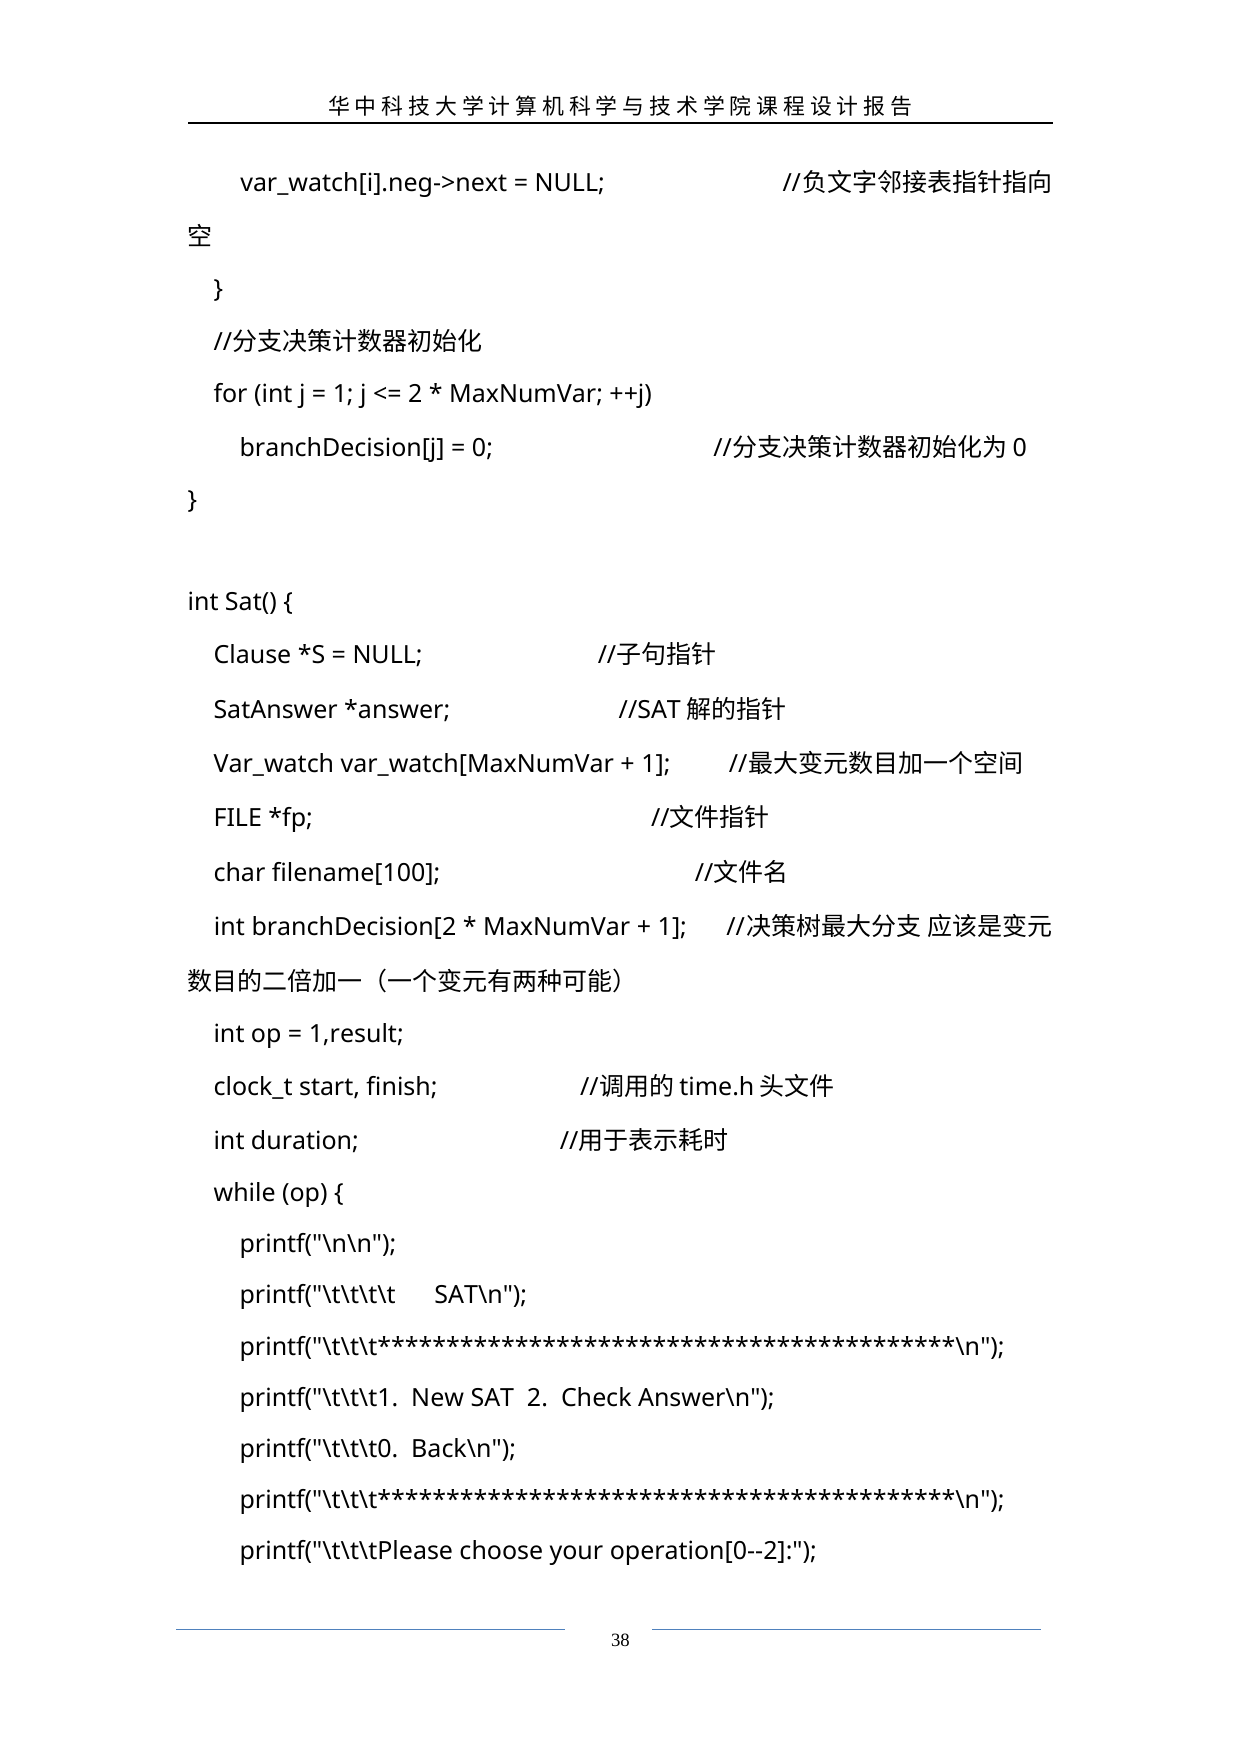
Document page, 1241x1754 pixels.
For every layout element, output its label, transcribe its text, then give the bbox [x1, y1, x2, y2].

text FILE *fp; //文件指针 [187, 798, 1053, 834]
text } [187, 271, 1053, 305]
text while (op) { [187, 1175, 1053, 1209]
text char filename[100]; //文件名 [187, 852, 1053, 888]
text printf("\t\t\t******************************************\n"); [187, 1328, 1053, 1362]
text for (int j = 1; j <= 2 * MaxNumVar; ++j) [187, 376, 1053, 410]
text printf("\t\t\t******************************************\n"); [187, 1481, 1053, 1515]
text printf("\t\t\tPlease choose your operation[0--2]:"); [187, 1532, 1053, 1566]
text clock_t start, finish; //调用的time.h头文件 [187, 1066, 1053, 1103]
text //分支决策计数器初始化 [187, 322, 1053, 358]
text Clause *S = NULL; //子句指针 [187, 635, 1053, 671]
text int Sat() { [187, 584, 1053, 618]
text printf("\t\t\t\t SAT\n"); [187, 1277, 1053, 1311]
text int branchDecision[2 * MaxNumVar + 1]; //决策树最大分支 应该是变元数目的二倍加一（一个变元有两种可能） [187, 907, 1053, 997]
text Var_watch var_watch[MaxNumVar + 1]; //最大变元数目加一个空间 [187, 743, 1053, 780]
text int op = 1,result; [187, 1015, 1053, 1049]
text } [187, 482, 1053, 516]
text printf("\n\n"); [187, 1226, 1053, 1260]
text var_watch[i].neg->next = NULL; //负文字邻接表指针指向空 [187, 162, 1053, 253]
text branchDecision[j] = 0; //分支决策计数器初始化为0 [187, 427, 1053, 463]
text printf("\t\t\t0. Back\n"); [187, 1430, 1053, 1464]
text SatAnswer *answer; //SAT解的指针 [187, 689, 1053, 725]
text int duration; //用于表示耗时 [187, 1121, 1053, 1157]
text printf("\t\t\t1. New SAT 2. Check Answer\n"); [187, 1379, 1053, 1413]
